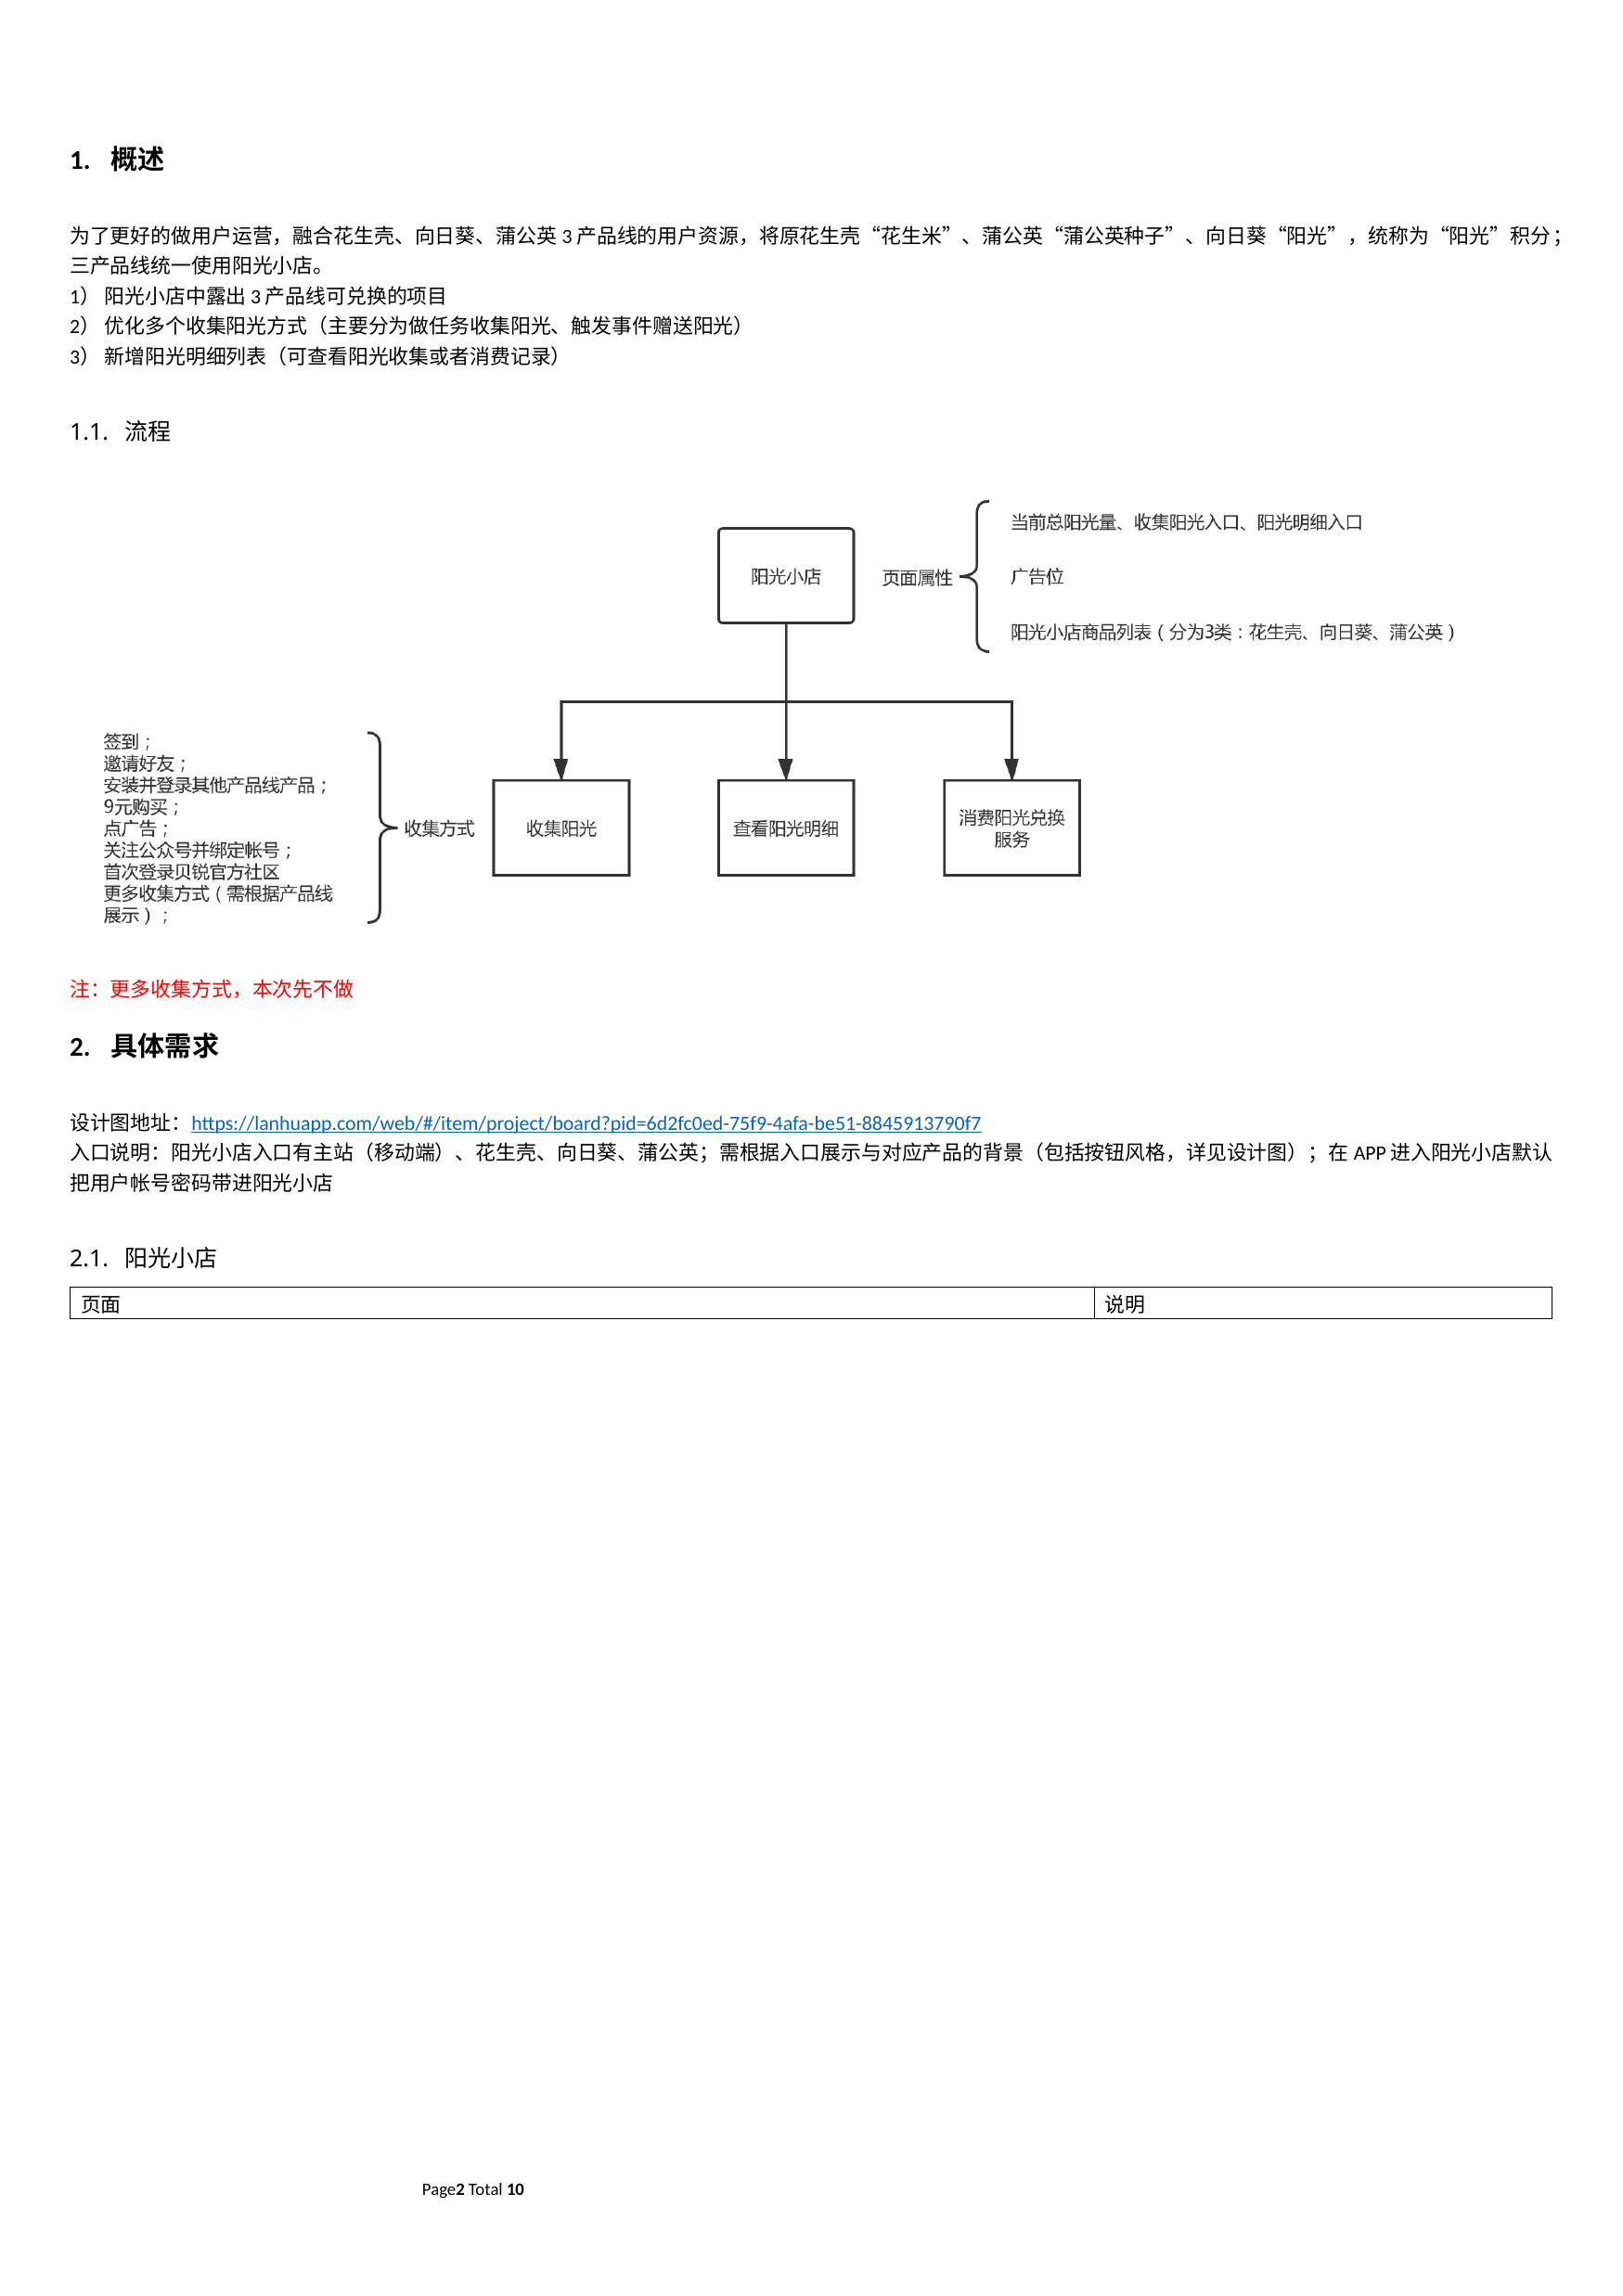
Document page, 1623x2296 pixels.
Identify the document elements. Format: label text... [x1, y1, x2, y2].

table_header 说明 [1095, 1288, 1552, 1318]
list 优化多个收集阳光方式（主要分为做任务收集阳光、触发事件赠送阳光） [70, 310, 1552, 340]
text 注：更多收集方式，本次先不做 [70, 973, 1552, 1003]
picture [70, 460, 1553, 963]
list 阳光小店中露出3产品线可兑换的项目 [70, 279, 1552, 310]
subtitle 概述 [70, 127, 1552, 187]
subtitle 具体需求 [70, 1015, 1552, 1075]
text 设计图地址：https://lanhuapp.com/web/#/item/project/board?pid=6d2fc0ed-75f9-4afa-be51-8845913790f7 [70, 1106, 1552, 1136]
table_header 页面 [71, 1288, 1094, 1318]
subtitle 阳光小店 [70, 1226, 1552, 1287]
subtitle 流程 [70, 400, 1552, 460]
text 入口说明：阳光小店入口有主站（移动端）、花生壳、向日葵、蒲公英；需根据入口展示与对应产品的背景（包括按钮风格，详见设计图）；在APP进入阳光小店默认把用户帐号密码带进阳光小店 [70, 1136, 1552, 1197]
list 新增阳光明细列表（可查看阳光收集或者消费记录） [70, 340, 1552, 370]
text 为了更好的做用户运营，融合花生壳、向日葵、蒲公英3产品线的用户资源，将原花生壳“花生米”、蒲公英“蒲公英种子”、向日葵“阳光”，统称为“阳光”积分；三产品线统一使用阳光小店。 [70, 219, 1552, 279]
